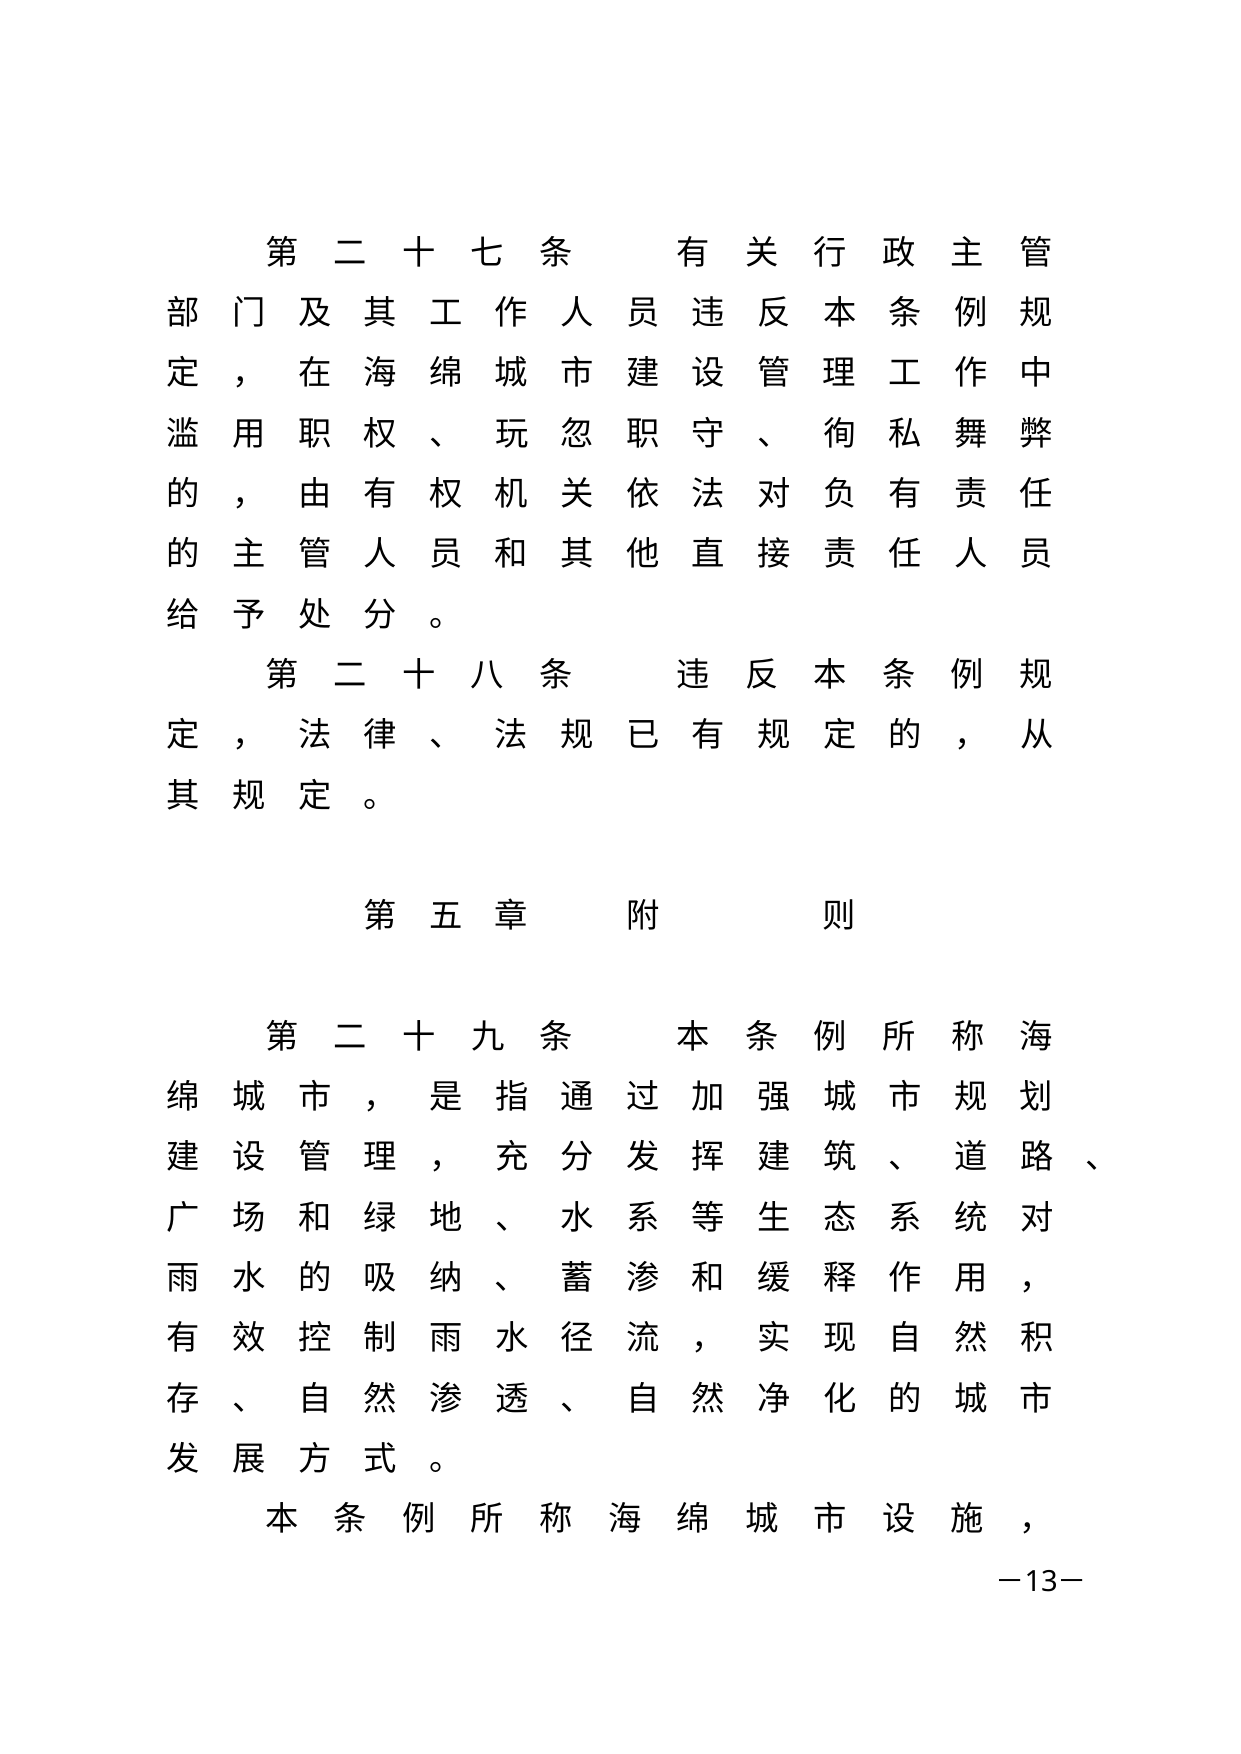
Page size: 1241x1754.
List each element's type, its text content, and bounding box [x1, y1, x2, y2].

text 第二十九条 本条例所称海绵城市，是指通过加强城市规划建设管理，充分发挥建筑、道路、广场和绿地、水系等生态系统对雨水的吸纳、蓄渗和缓释作用，有效控制雨水径流，实现自然积存、自然渗透、自然净化的城市发展方式。 [167, 1003, 1085, 1486]
text 第二十八条 违反本条例规定，法律、法规已有规定的，从其规定。 [167, 642, 1085, 823]
text 第二十七条 有关行政主管部门及其工作人员违反本条例规定，在海绵城市建设管理工作中滥用职权、玩忽职守、徇私舞弊的，由有权机关依法对负有责任的主管人员和其他直接责任人员给予处分。 [167, 219, 1085, 642]
text 本条例所称海绵城市设施，是指具有“渗、滞、蓄、净、用、排”功能的技术设施，包括透水路面、绿色屋顶、生物滞留设施、植草沟、渗透塘、湿塘、雨水湿地等。 [167, 1486, 1085, 1546]
text 第五章 附 则 [167, 883, 1085, 943]
